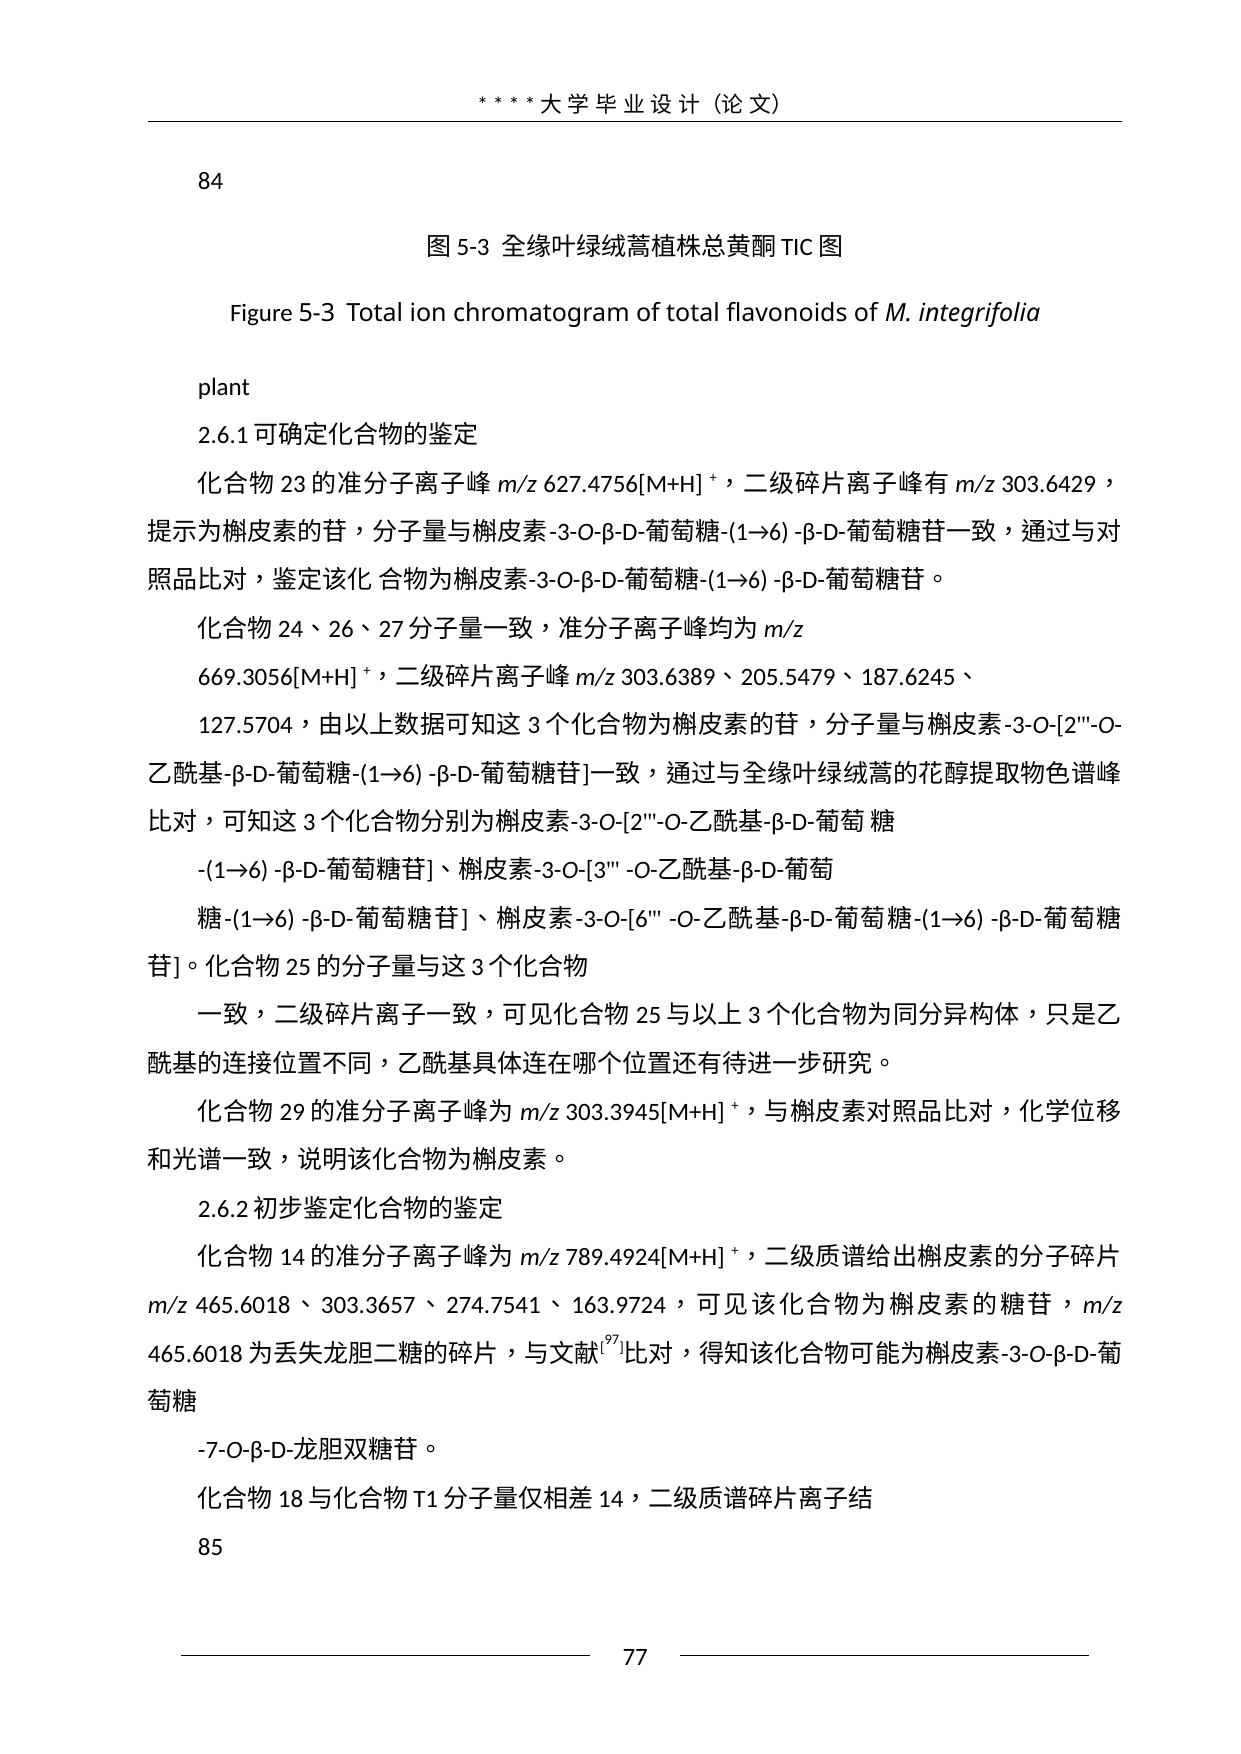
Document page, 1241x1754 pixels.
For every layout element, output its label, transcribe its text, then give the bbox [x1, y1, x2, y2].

text -(1→6) -β-D-葡萄糖苷]、槲皮素-3-O-[3''' -O-乙酰基-β-D-葡萄 [148, 837, 1122, 885]
text 669.3056[M+H] +，二级碎片离子峰m/z 303.6389、205.5479、187.6245、 [148, 643, 1122, 692]
text 化合物23的准分子离子峰m/z 627.4756[M+H] +，二级碎片离子峰有m/z 303.6429，提示为槲皮素的苷，分子量与槲皮素-3-O-β-D-葡萄糖-(1→6) -β-D-葡萄糖苷一致，通过与对照品比对，鉴定该化 合物为槲皮素-3-O-β-D-葡萄糖-(1→6) -β-D-葡萄糖苷。 [148, 450, 1122, 595]
text 糖-(1→6) -β-D-葡萄糖苷]、槲皮素-3-O-[6''' -O-乙酰基-β-D-葡萄糖-(1→6) -β-D-葡萄糖苷]。化合物25的分子量与这3个化合物 [148, 885, 1122, 982]
text 化合物24、26、27分子量一致，准分子离子峰均为m/z [148, 595, 1122, 643]
text 化合物14的准分子离子峰为m/z 789.4924[M+H] +，二级质谱给出槲皮素的分子碎片m/z 465.6018、303.3657、274.7541、163.9724，可见该化合物为槲皮素的糖苷，m/z 465.6018为丢失龙胆二糖的碎片，与文献[97]比对，得知该化合物可能为槲皮素-3-O-β-D-葡萄糖 [148, 1223, 1122, 1417]
text 84 [148, 148, 1122, 196]
text 2.6.1可确定化合物的鉴定 [148, 402, 1122, 450]
text -7-O-β-D-龙胆双糖苷。 [148, 1417, 1122, 1465]
text Figure 5-3 Total ion chromatogram of total flavonoids of M. integrifolia [148, 294, 1122, 328]
text 一致，二级碎片离子一致，可见化合物25与以上3个化合物为同分异构体，只是乙酰基的连接位置不同，乙酰基具体连在哪个位置还有待进一步研究。 [148, 982, 1122, 1078]
text 图5-3 全缘叶绿绒蒿植株总黄酮TIC 图 [148, 229, 1122, 262]
text 85 [148, 1513, 1122, 1562]
text 化合物18与化合物T1分子量仅相差14，二级质谱碎片离子结 [148, 1465, 1122, 1513]
text 2.6.2初步鉴定化合物的鉴定 [148, 1175, 1122, 1223]
text 化合物29的准分子离子峰为m/z 303.3945[M+H] +，与槲皮素对照品比对，化学位移和光谱一致，说明该化合物为槲皮素。 [148, 1078, 1122, 1175]
text plant [148, 353, 1122, 402]
text 127.5704，由以上数据可知这3个化合物为槲皮素的苷，分子量与槲皮素-3-O-[2'''-O-乙酰基-β-D-葡萄糖-(1→6) -β-D-葡萄糖苷]一致，通过与全缘叶绿绒蒿的花醇提取物色谱峰比对，可知这3个化合物分别为槲皮素-3-O-[2'''-O-乙酰基-β-D-葡萄 糖 [148, 692, 1122, 837]
